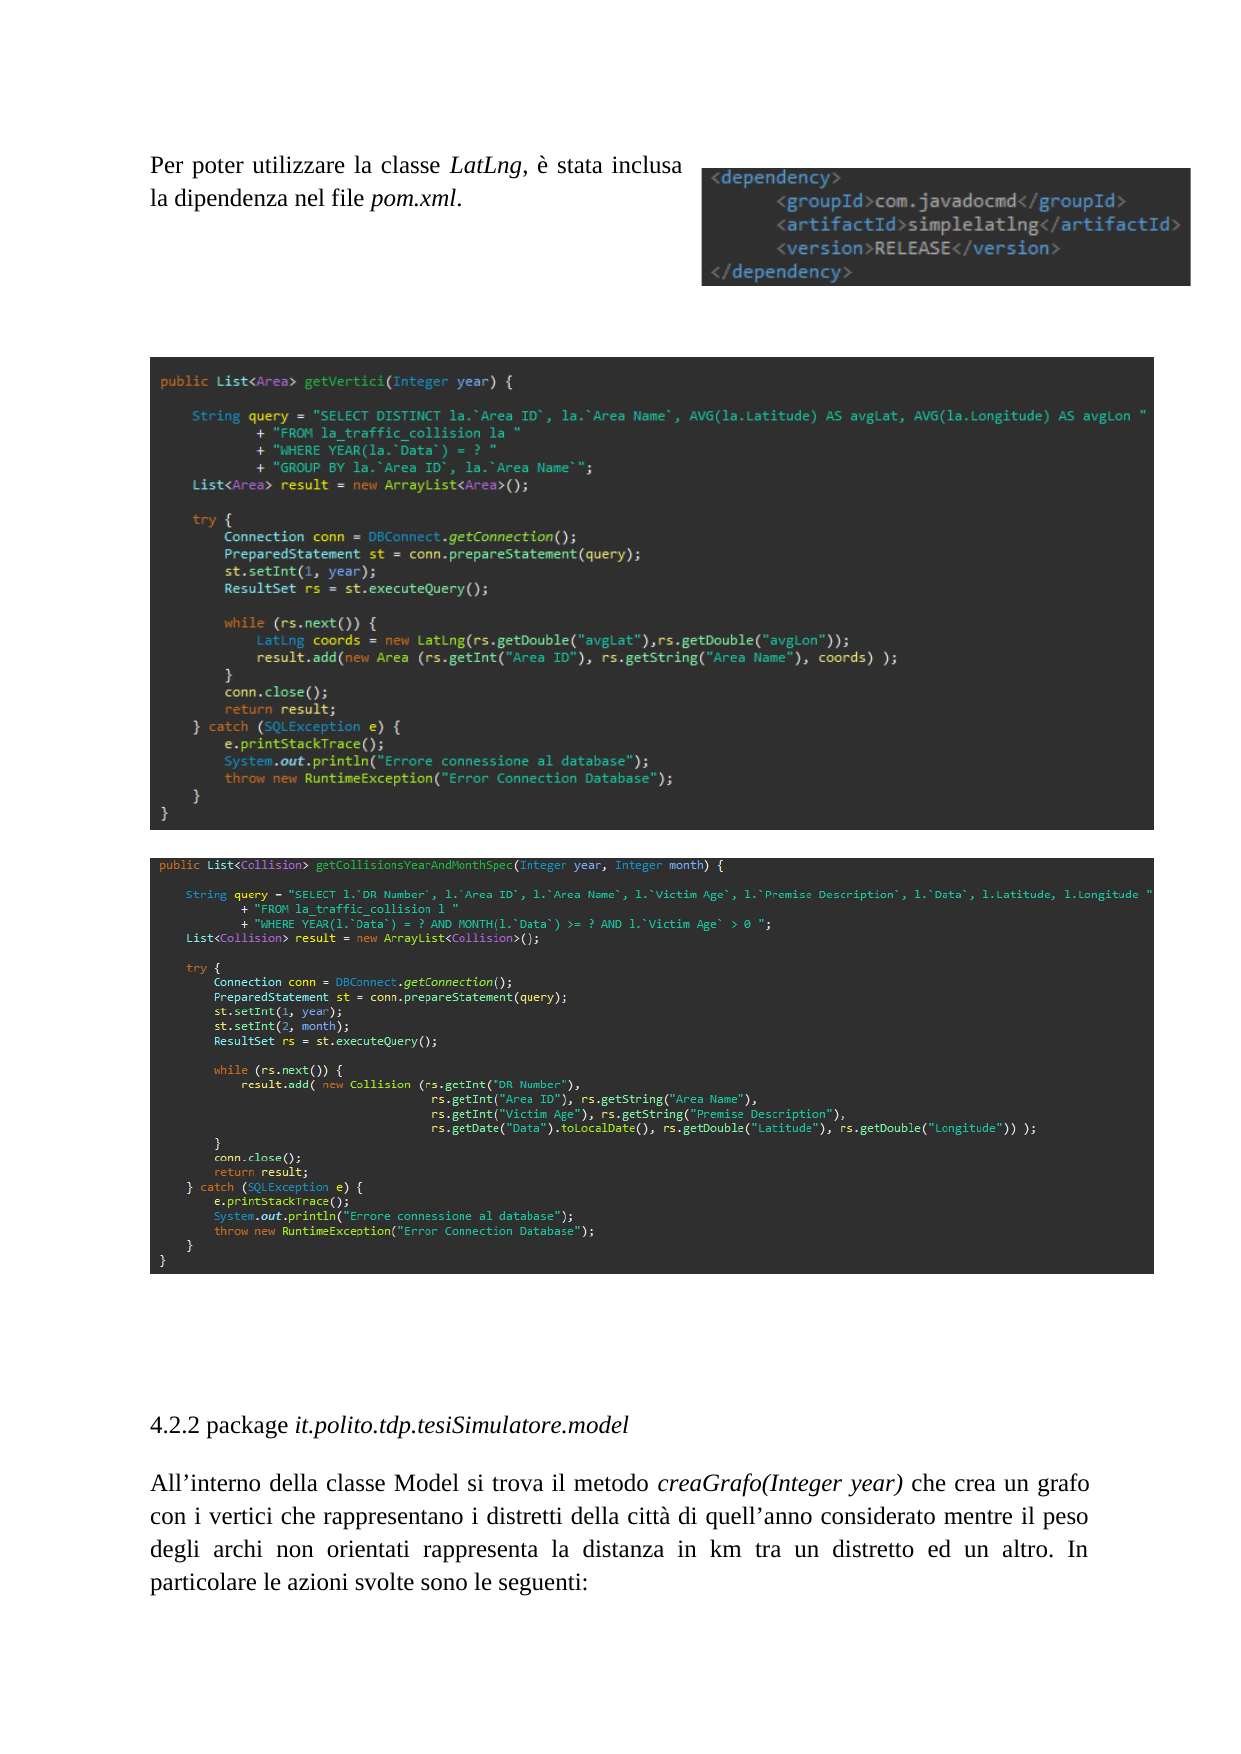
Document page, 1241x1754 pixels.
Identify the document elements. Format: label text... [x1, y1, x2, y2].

text All’interno della classe Model si trova il metodo creaGrafo(Integer year) che crea un grafo con i vertici che rappresentano i distretti della città di quell’anno considerato mentre il peso degli archi non orientati rappresenta la distanza in km tra un distretto ed un altro. In particolare le azioni svolte sono le seguenti: [150, 1468, 1090, 1596]
text Per poter utilizzare la classe LatLng, è stata inclusa la dipendenza nel file pom.xml. [150, 150, 1090, 212]
picture [150, 357, 1154, 830]
picture [150, 858, 1154, 1274]
picture [701, 168, 1191, 286]
subtitle 4.2.2 package it.polito.tdp.tesiSimulatore.model [150, 1410, 1090, 1439]
